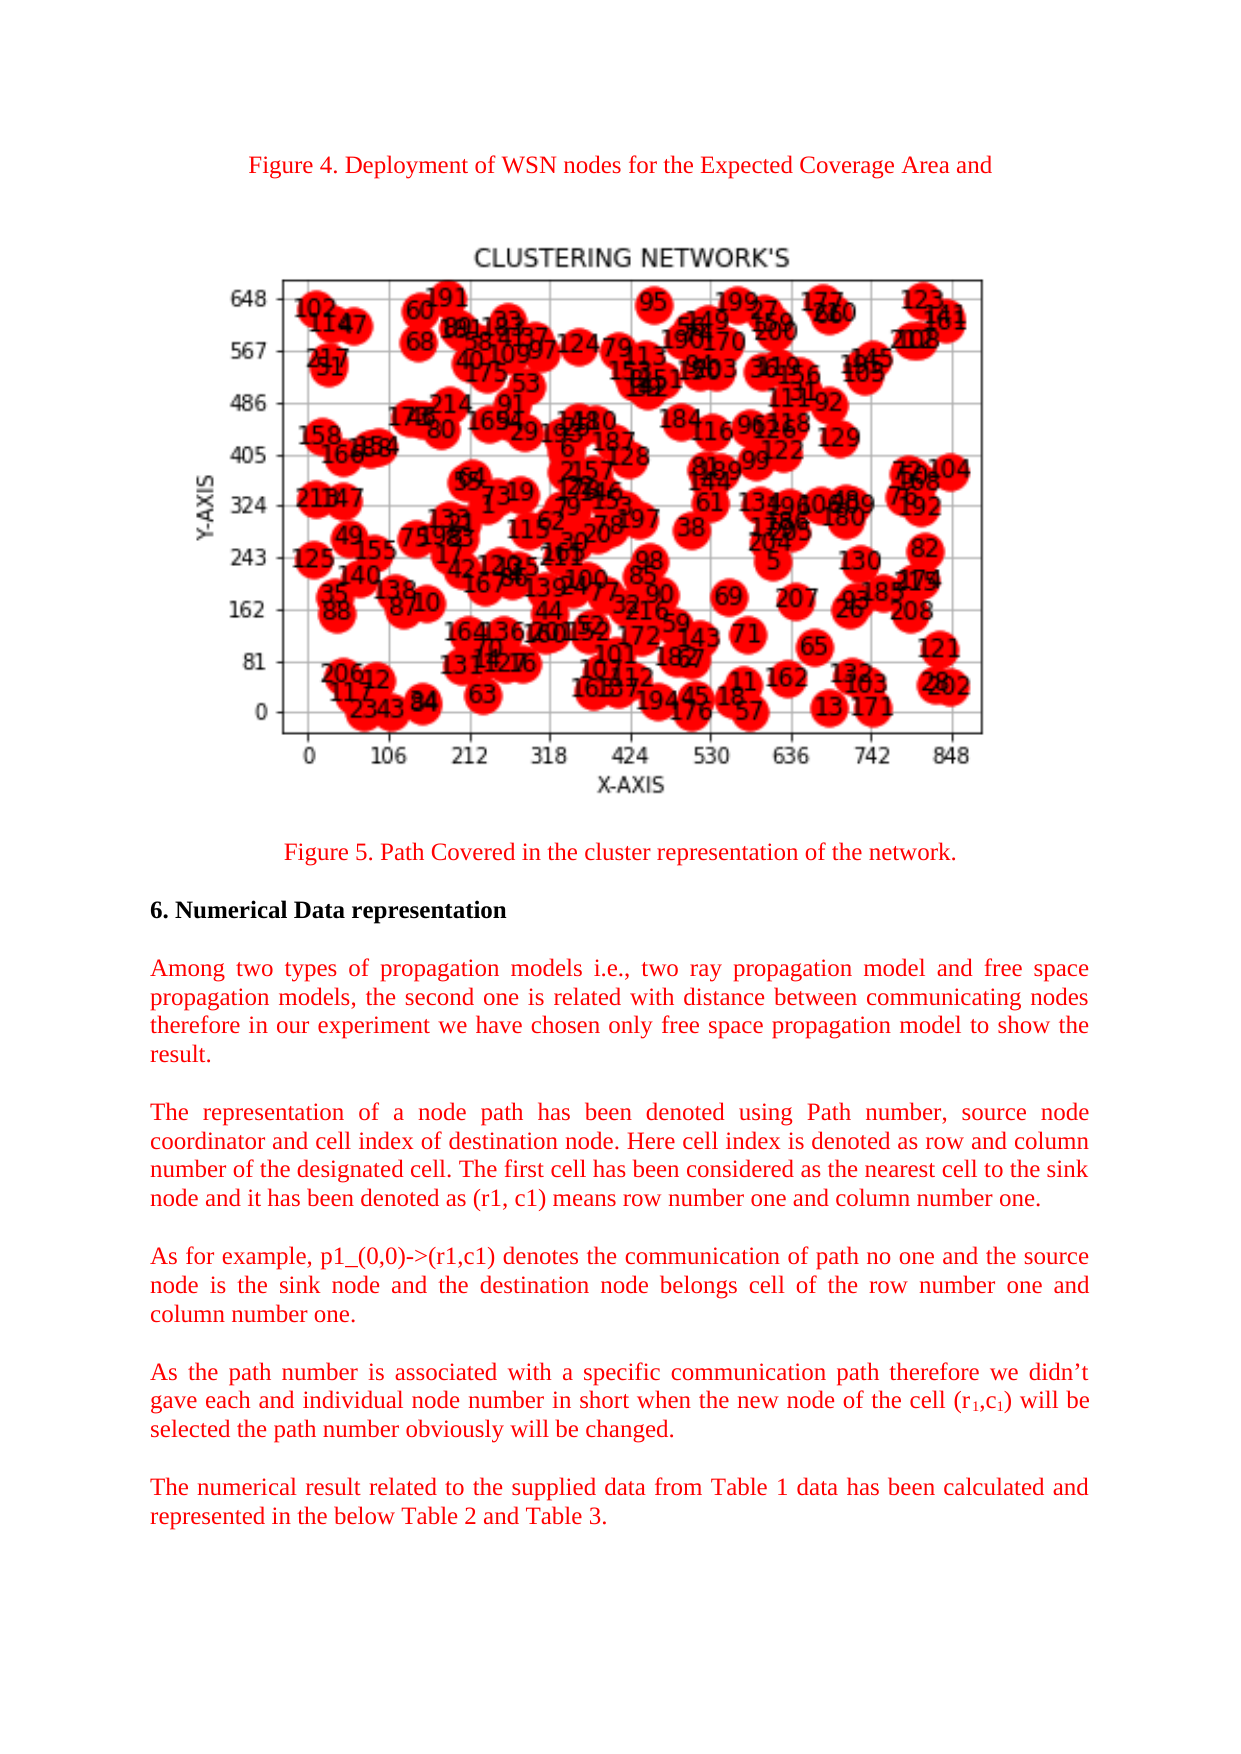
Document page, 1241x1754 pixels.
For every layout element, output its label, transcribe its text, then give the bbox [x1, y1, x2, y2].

text Figure 4. Deployment of WSN nodes for the Expected Coverage Area and [150, 150, 1090, 179]
text As the path number is associated with a specific communication path therefore we didn’t gave each and individual node number in short when the new node of the cell (r1,c1) will be selected the path number obviously will be changed. [150, 1357, 1090, 1443]
text As for example, p1_(0,0)->(r1,c1) denotes the communication of path no one and the source node is the sink node and the destination node belongs cell of the row number one and column number one. [150, 1241, 1090, 1327]
text 6. Numerical Data representation [150, 895, 1090, 924]
text The representation of a node path has been denoted using Path number, source node coordinator and cell index of destination node. Here cell index is denoted as row and column number of the designated cell. The first cell has been considered as the nearest cell to the sink node and it has been denoted as (r1, c1) means row number one and column number one. [150, 1097, 1090, 1212]
text Among two types of propagation models i.e., two ray propagation model and free space propagation models, the second one is related with distance between communicating nodes therefore in our experiment we have chosen only free space propagation model to show the result. [150, 953, 1090, 1068]
picture [170, 207, 1071, 808]
text Figure 5. Path Covered in the cluster representation of the network. [150, 837, 1090, 866]
text The numerical result related to the supplied data from Table 1 data has been calculated and represented in the below Table 2 and Table 3. [150, 1472, 1090, 1529]
